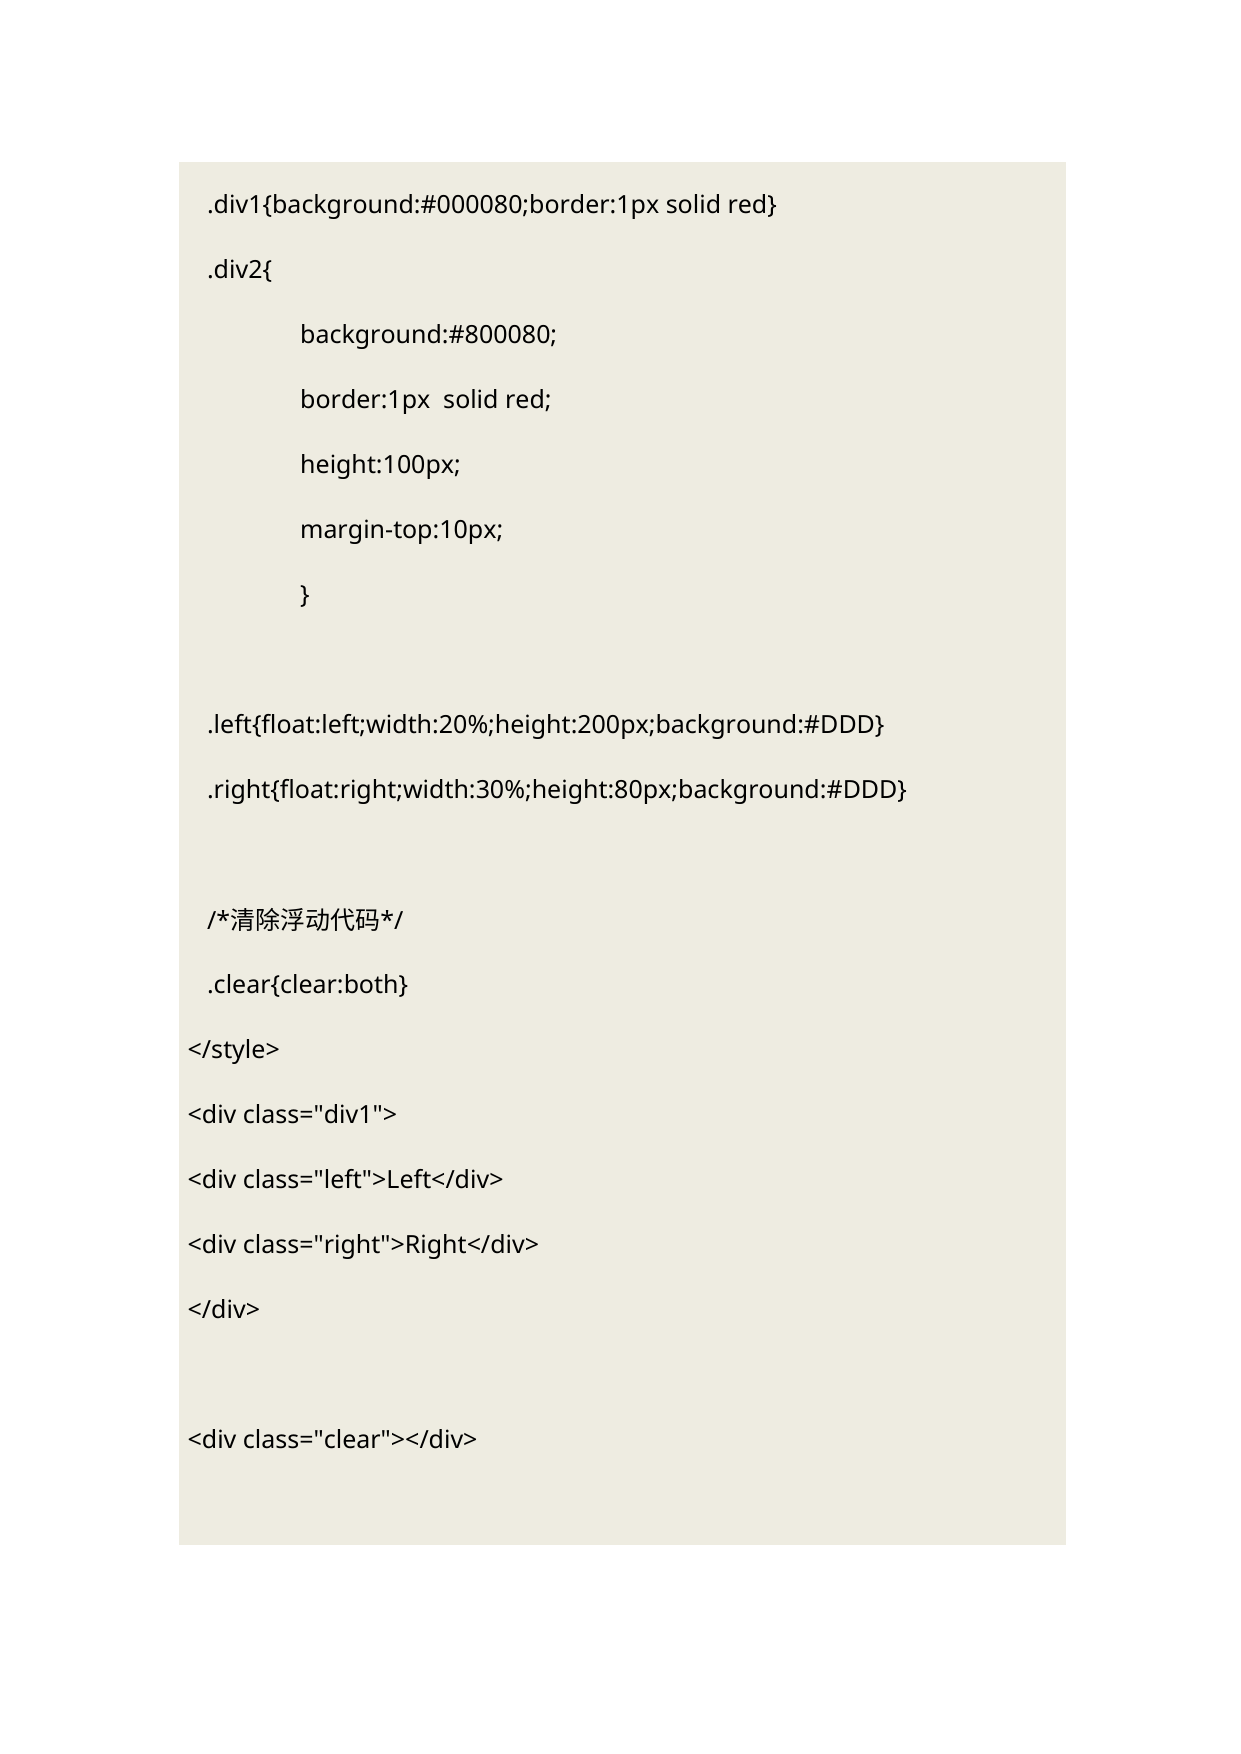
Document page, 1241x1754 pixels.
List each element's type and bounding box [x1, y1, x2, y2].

table_header [179, 162, 1066, 1545]
